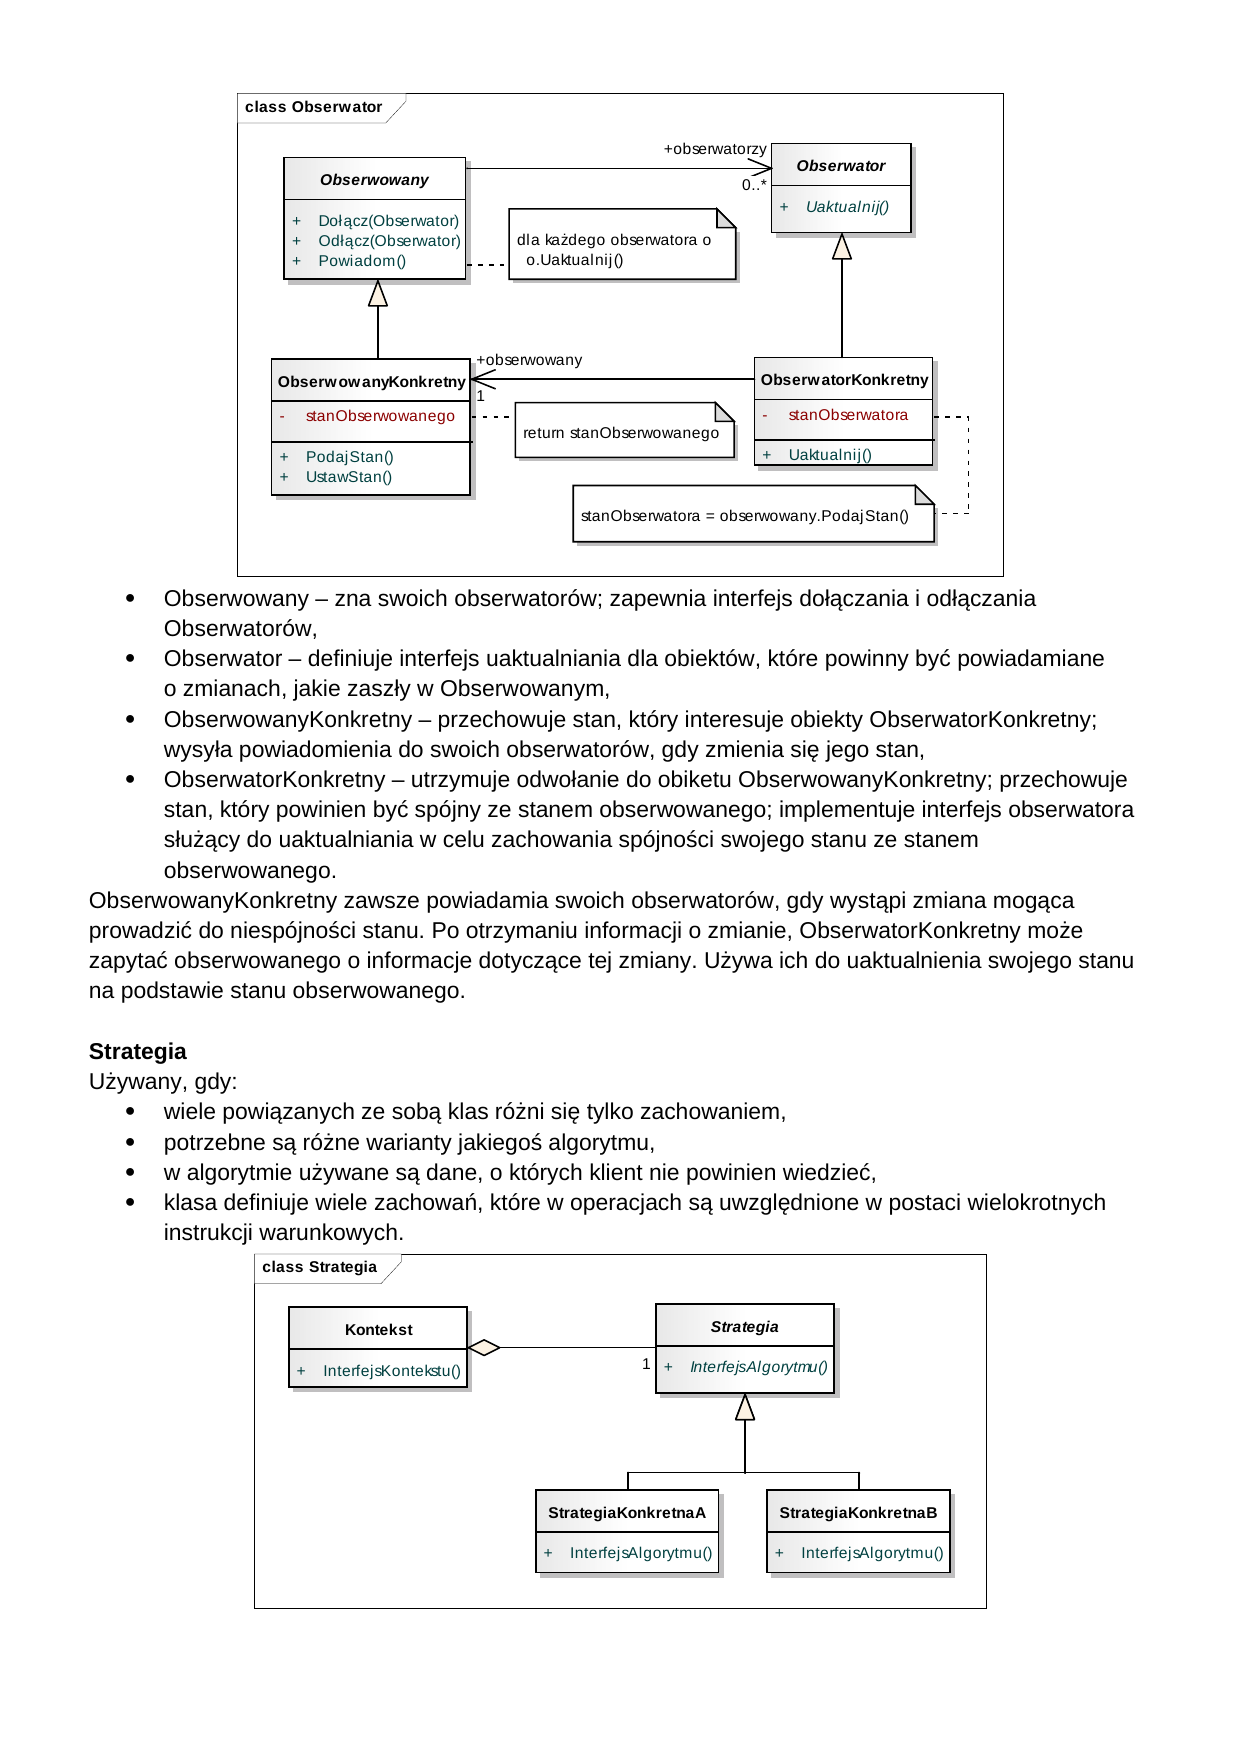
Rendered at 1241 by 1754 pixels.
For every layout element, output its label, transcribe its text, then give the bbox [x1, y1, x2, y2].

list ObserwowanyKonkretny – przechowuje stan, który interesuje obiekty ObserwatorKonkretny; wysyła powiadomienia do swoich obserwatorów, gdy zmienia się jego stan, [126, 706, 1152, 762]
text Używany, gdy: [89, 1068, 1152, 1094]
text ObserwowanyKonkretny zawsze powiadamia swoich obserwatorów, gdy wystąpi zmiana mogąca prowadzić do niespójności stanu. Po otrzymaniu informacji o zmianie, ObserwatorKonkretny może zapytać obserwowanego o informacje dotyczące tej zmiany. Używa ich do uaktualnienia swojego stanu na podstawie stanu obserwowanego. [89, 887, 1152, 1004]
list Obserwator – definiuje interfejs uaktualniania dla obiektów, które powinny być powiadamiane o zmianach, jakie zaszły w Obserwowanym, [126, 645, 1152, 702]
list ObserwatorKonkretny – utrzymuje odwołanie do obiketu ObserwowanyKonkretny; przechowuje stan, który powinien być spójny ze stanem obserwowanego; implementuje interfejs obserwatora służący do uaktualniania w celu zachowania spójności swojego stanu ze stanem obserwowanego. [126, 766, 1152, 883]
list potrzebne są różne warianty jakiegoś algorytmu, [126, 1128, 1152, 1155]
list Obserwowany – zna swoich obserwatorów; zapewnia interfejs dołączania i odłączania Obserwatorów, [126, 585, 1152, 641]
list w algorytmie używane są dane, o których klient nie powinien wiedzieć, [126, 1159, 1152, 1185]
list wiele powiązanych ze sobą klas różni się tylko zachowaniem, [126, 1098, 1152, 1124]
text Strategia [89, 1038, 1152, 1064]
list klasa definiuje wiele zachowań, które w operacjach są uwzględnione w postaci wielokrotnych instrukcji warunkowych. [126, 1189, 1152, 1245]
